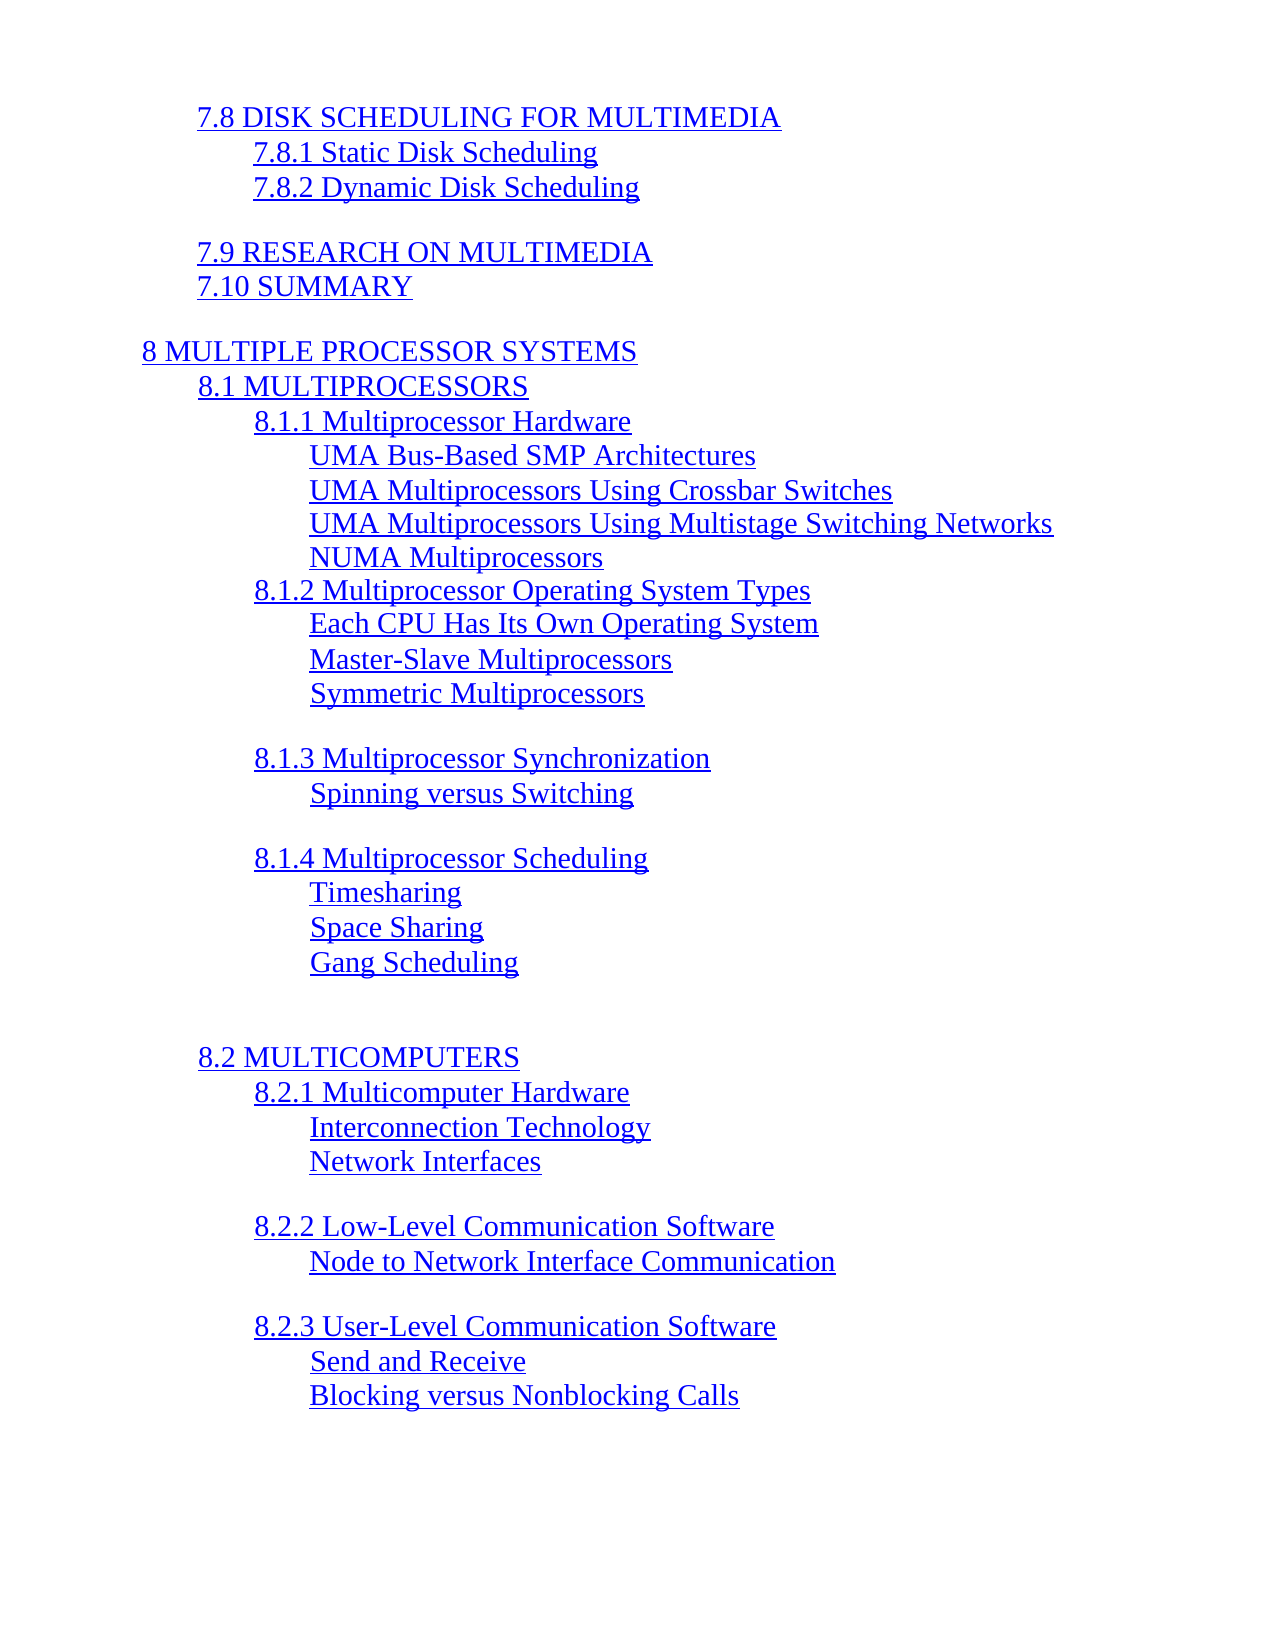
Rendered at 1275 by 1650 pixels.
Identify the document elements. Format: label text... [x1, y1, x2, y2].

text 8 MULTIPLE PROCESSOR SYSTEMS [142, 333, 1183, 368]
text 8.1.4 Multiprocessor Scheduling [254, 840, 1183, 875]
text UMA Multiprocessors Using Crossbar Switches [309, 472, 1183, 507]
text 8.2.1 Multicomputer Hardware [254, 1074, 1183, 1109]
text UMA Bus-Based SMP Architectures [309, 438, 1183, 472]
text 8.1.2 Multiprocessor Operating System Types Each CPU Has Its Own Operating System [254, 573, 834, 640]
text 8.1 MULTIPROCESSORS [198, 368, 1183, 403]
text Interconnection Technology [309, 1109, 1183, 1144]
text 7.8 DISK SCHEDULING FOR MULTIMEDIA [197, 100, 1183, 134]
text UMA Multiprocessors Using Multistage Switching Networks NUMA Multiprocessors [309, 507, 1068, 573]
text 8.1.3 Multiprocessor Synchronization [254, 740, 1183, 775]
text Master-Slave Multiprocessors [309, 641, 1183, 676]
text 8.1.1 Multiprocessor Hardware [254, 403, 1183, 438]
text 8.2.2 Low-Level Communication Software [254, 1208, 1183, 1243]
text 7.8.2 Dynamic Disk Scheduling [253, 169, 1183, 204]
text Send and Receive [310, 1343, 1183, 1377]
text Gang Scheduling [310, 944, 1183, 979]
text Network Interfaces [309, 1144, 1183, 1178]
text Spinning versus Switching [310, 775, 1183, 810]
text 7.10 SUMMARY [197, 269, 1183, 303]
text Symmetric Multiprocessors [310, 676, 1183, 710]
text 7.9 RESEARCH ON MULTIMEDIA [197, 234, 1183, 269]
text Timesharing [309, 875, 1183, 909]
text Node to Network Interface Communication [309, 1243, 1183, 1278]
text 8.2 MULTICOMPUTERS [198, 1039, 1183, 1074]
text 8.2.3 User-Level Communication Software [254, 1308, 1183, 1343]
text Space Sharing [310, 909, 1183, 944]
text Blocking versus Nonblocking Calls [309, 1377, 1183, 1412]
text 7.8.1 Static Disk Scheduling [253, 134, 1183, 169]
